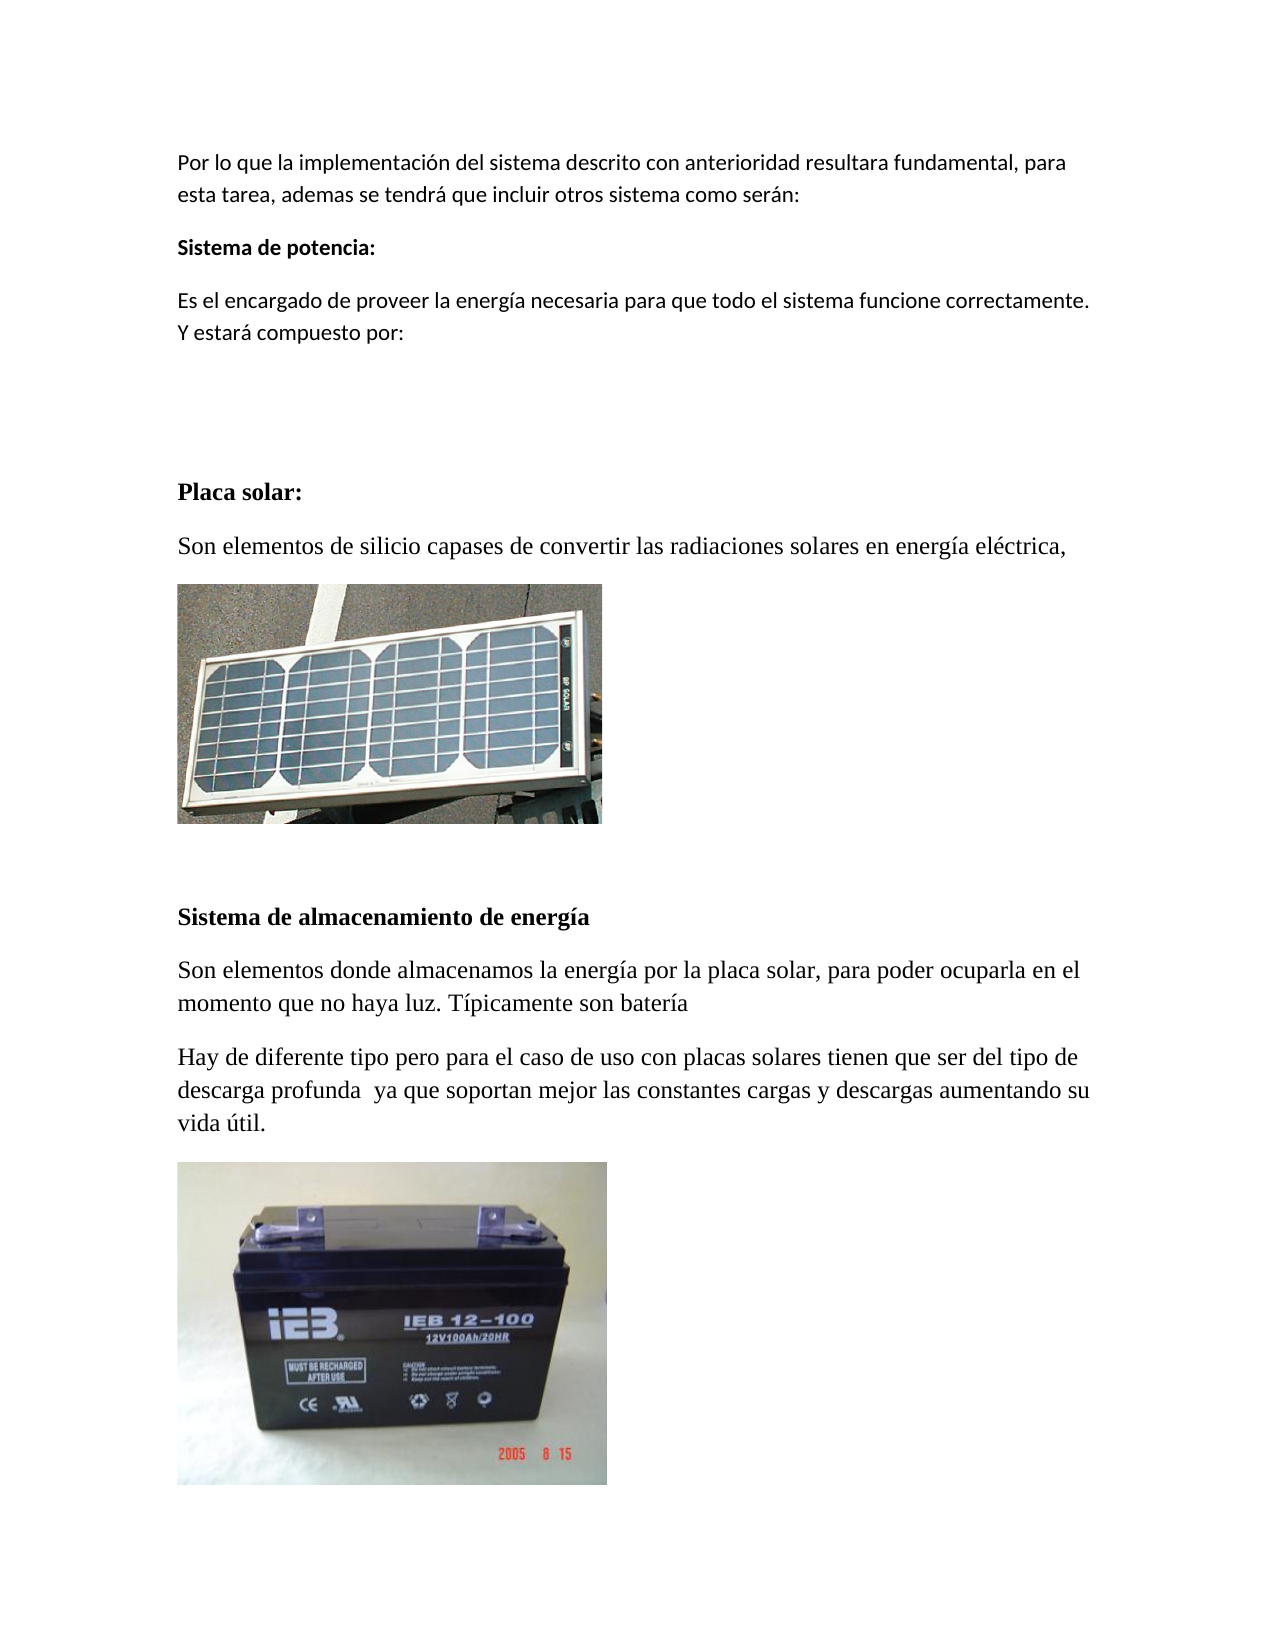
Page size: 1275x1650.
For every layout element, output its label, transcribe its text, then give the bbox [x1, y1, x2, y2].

text Son elementos donde almacenamos la energía por la placa solar, para poder ocuparla en el momento que no haya luz. Típicamente son batería [177, 956, 1098, 1017]
text Placa solar: [177, 477, 1098, 506]
picture [177, 1162, 607, 1485]
picture [177, 584, 603, 824]
text Es el encargado de proveer la energía necesaria para que todo el sistema funcione correctamente. Y estará compuesto por: [177, 286, 1098, 346]
text Sistema de almacenamiento de energía [177, 902, 1098, 930]
text Sistema de potencia: [177, 233, 1098, 261]
text Hay de diferente tipo pero para el caso de uso con placas solares tienen que ser del tipo de descarga profunda ya que soportan mejor las constantes cargas y descargas aumentando su vida útil. [177, 1042, 1098, 1137]
text Por lo que la implementación del sistema descrito con anterioridad resultara fundamental, para esta tarea, ademas se tendrá que incluir otros sistema como serán: [177, 148, 1098, 208]
text Son elementos de silicio capases de convertir las radiaciones solares en energía eléctrica, [177, 531, 1098, 560]
